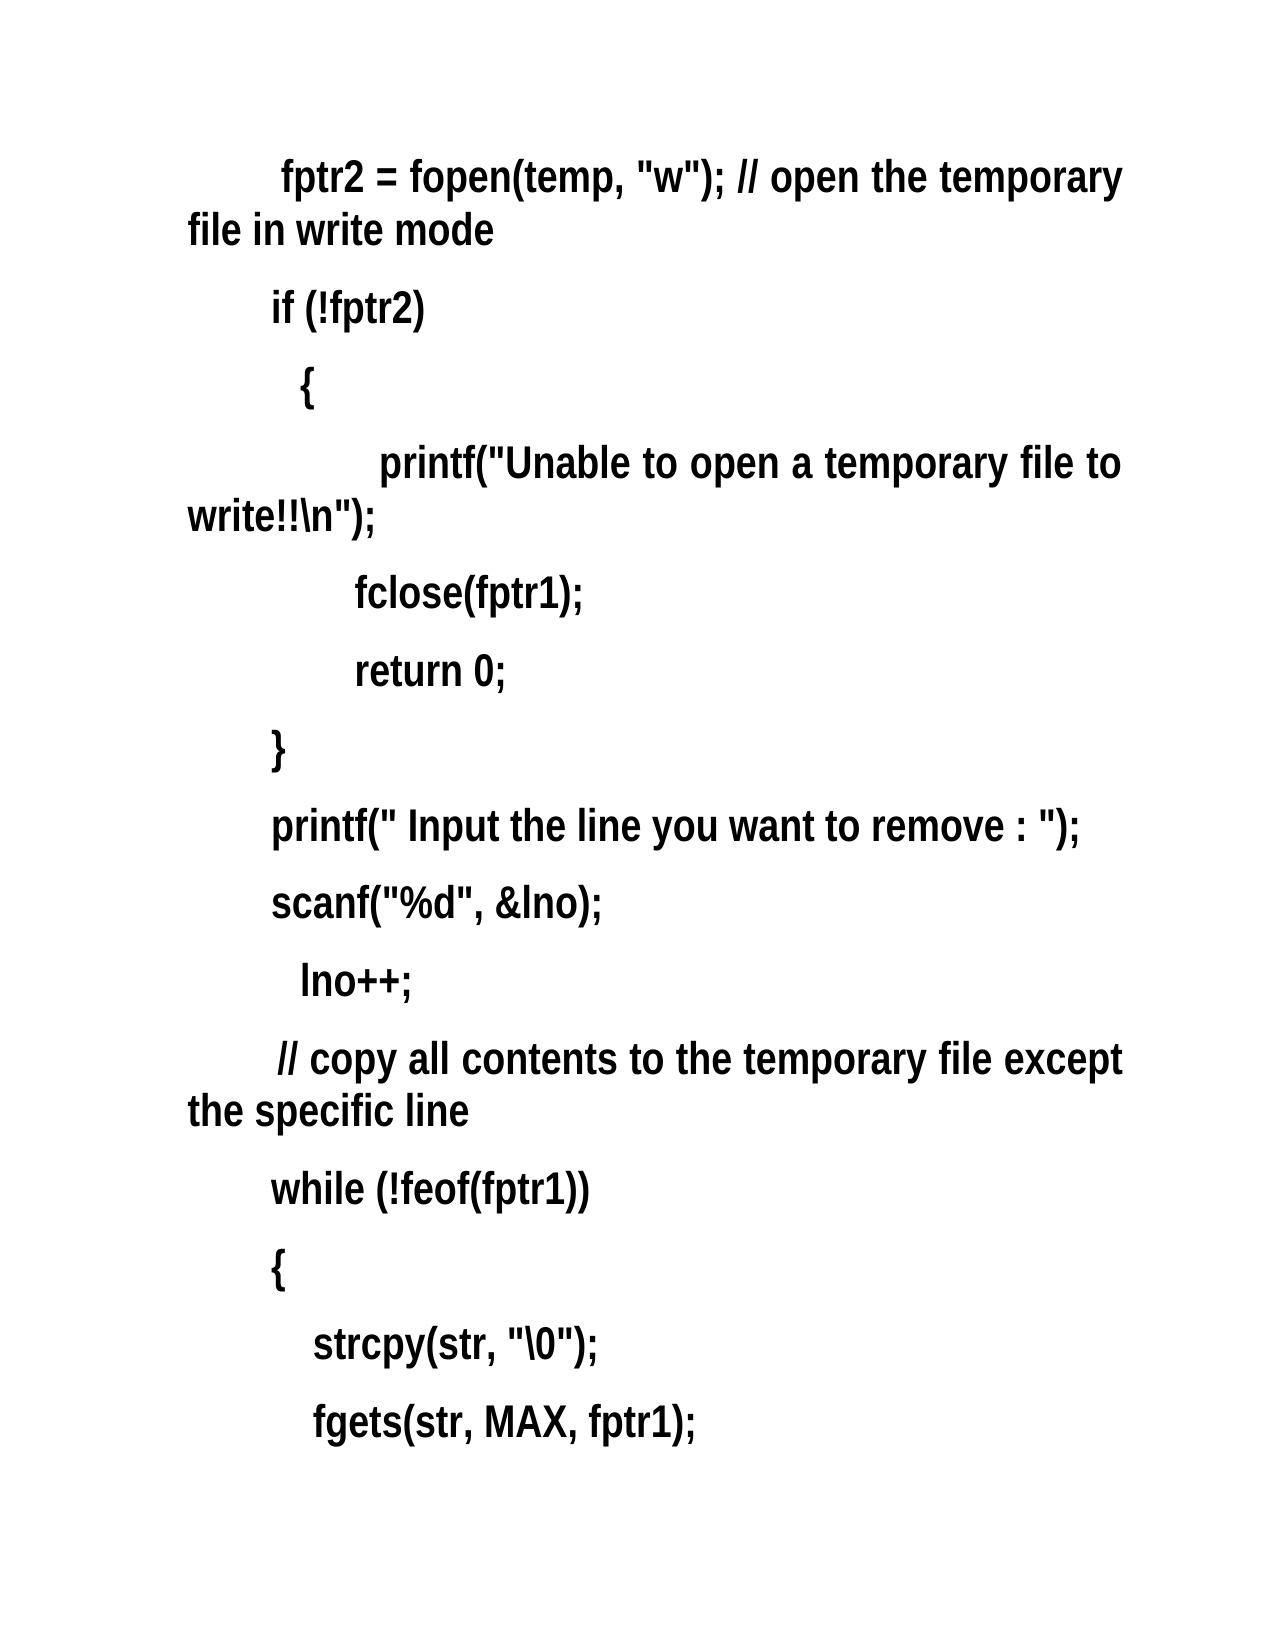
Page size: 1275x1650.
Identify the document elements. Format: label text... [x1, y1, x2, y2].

text printf(" Input the line you want to remove : "); [187, 798, 1125, 851]
text fgets(str, MAX, fptr1); [187, 1394, 1125, 1447]
text lno++; [187, 954, 1125, 1006]
text printf("Unable to open a temporary file to write!!\n"); [187, 435, 1125, 541]
text { [187, 1239, 1125, 1292]
text { [187, 358, 1125, 410]
text strcpy(str, "\0"); [187, 1317, 1125, 1369]
text return 0; [187, 643, 1125, 696]
text } [187, 721, 1125, 773]
text scanf("%d", &lno); [187, 876, 1125, 929]
text fptr2 = fopen(temp, "w"); // open the temporary file in write mode [187, 150, 1125, 255]
text fclose(fptr1); [187, 566, 1125, 618]
text if (!fptr2) [187, 280, 1125, 333]
text // copy all contents to the temporary file except the specific line [187, 1031, 1125, 1136]
text while (!feof(fptr1)) [187, 1161, 1125, 1214]
